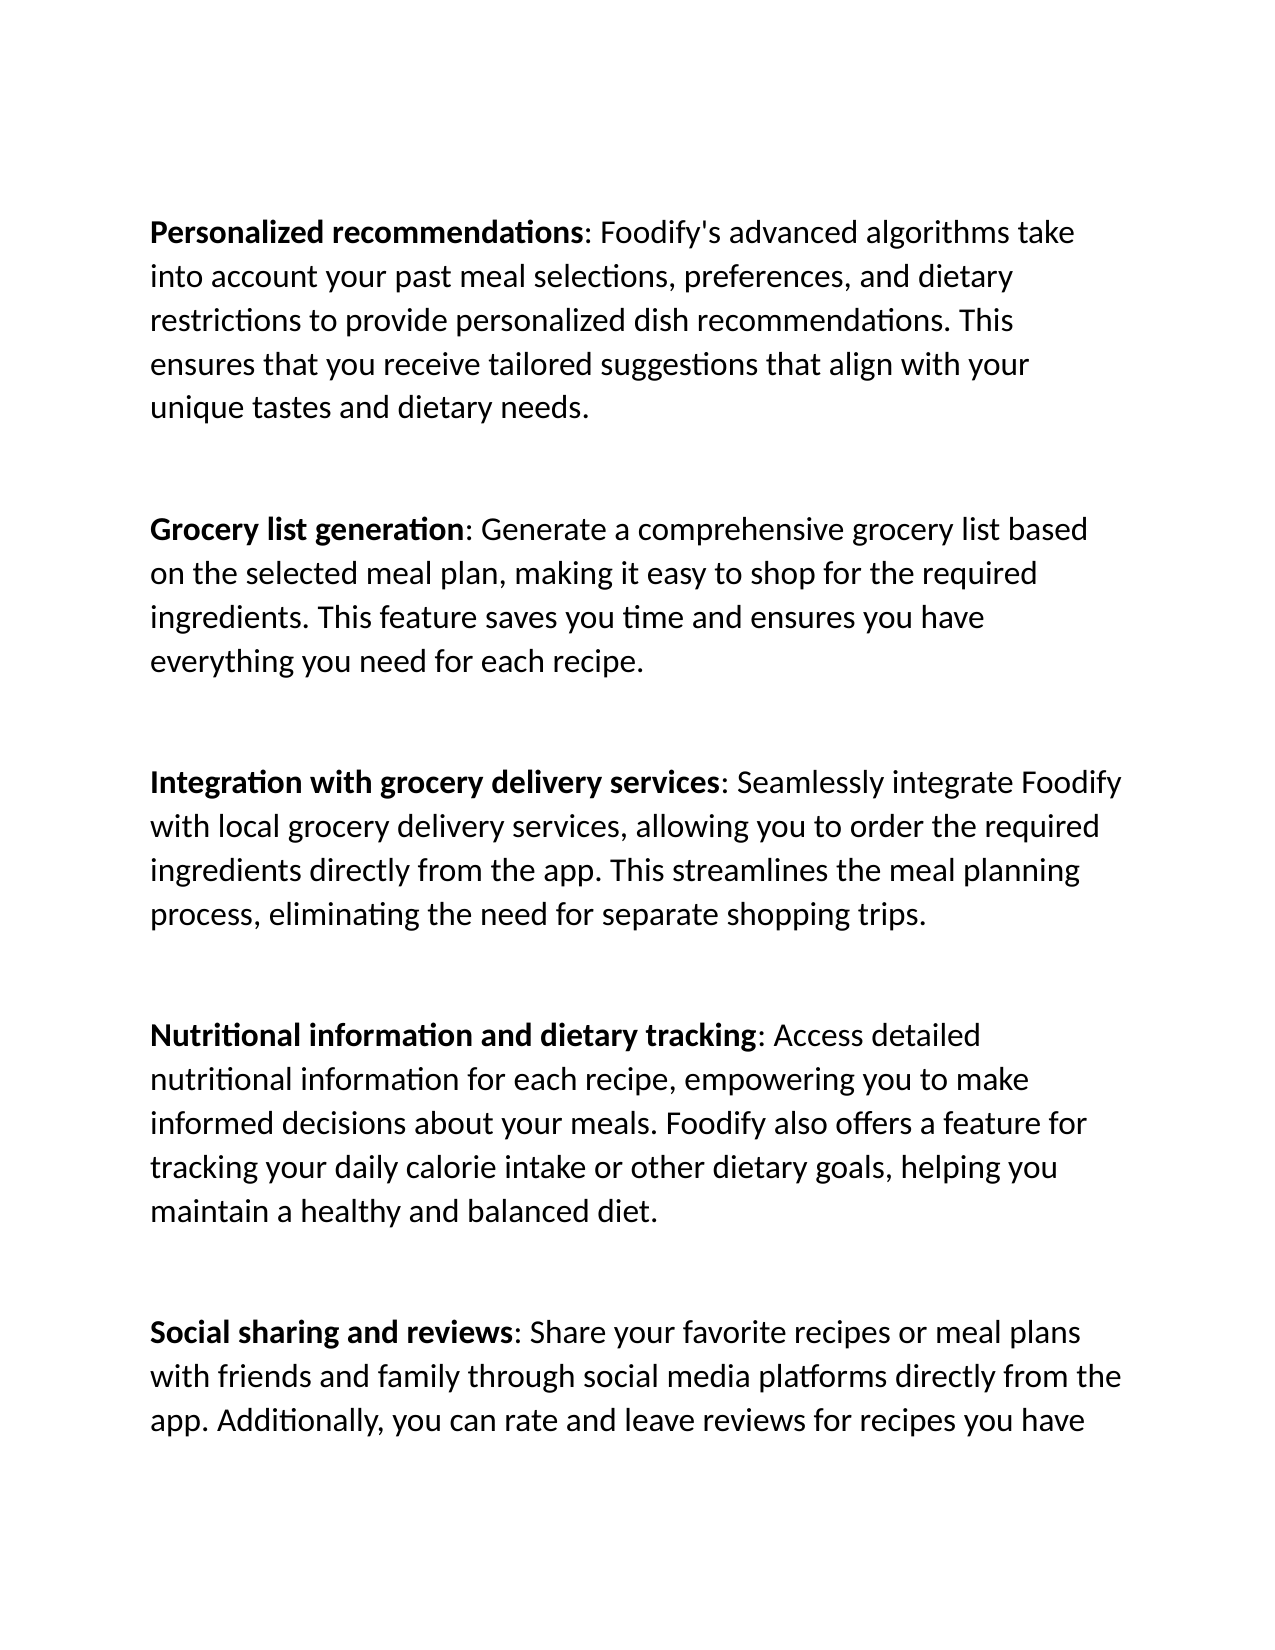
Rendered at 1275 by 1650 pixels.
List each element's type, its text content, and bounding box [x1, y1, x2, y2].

text Nutritional information and dietary tracking: Access detailed nutritional information for each recipe, empowering you to make informed decisions about your meals. Foodify also offers a feature for tracking your daily calorie intake or other dietary goals, helping you maintain a healthy and balanced diet. [150, 1014, 1125, 1231]
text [150, 1311, 1125, 1440]
text Grocery list generation: Generate a comprehensive grocery list based on the selected meal plan, making it easy to shop for the required ingredients. This feature saves you time and ensures you have everything you need for each recipe. [150, 508, 1125, 680]
text Personalized recommendations: Foodify's advanced algorithms take into account your past meal selections, preferences, and dietary restrictions to provide personalized dish recommendations. This ensures that you receive tailored suggestions that align with your unique tastes and dietary needs. [150, 211, 1125, 427]
text Integration with grocery delivery services: Seamlessly integrate Foodify with local grocery delivery services, allowing you to order the required ingredients directly from the app. This streamlines the meal planning process, eliminating the need for separate shopping trips. [150, 761, 1125, 933]
